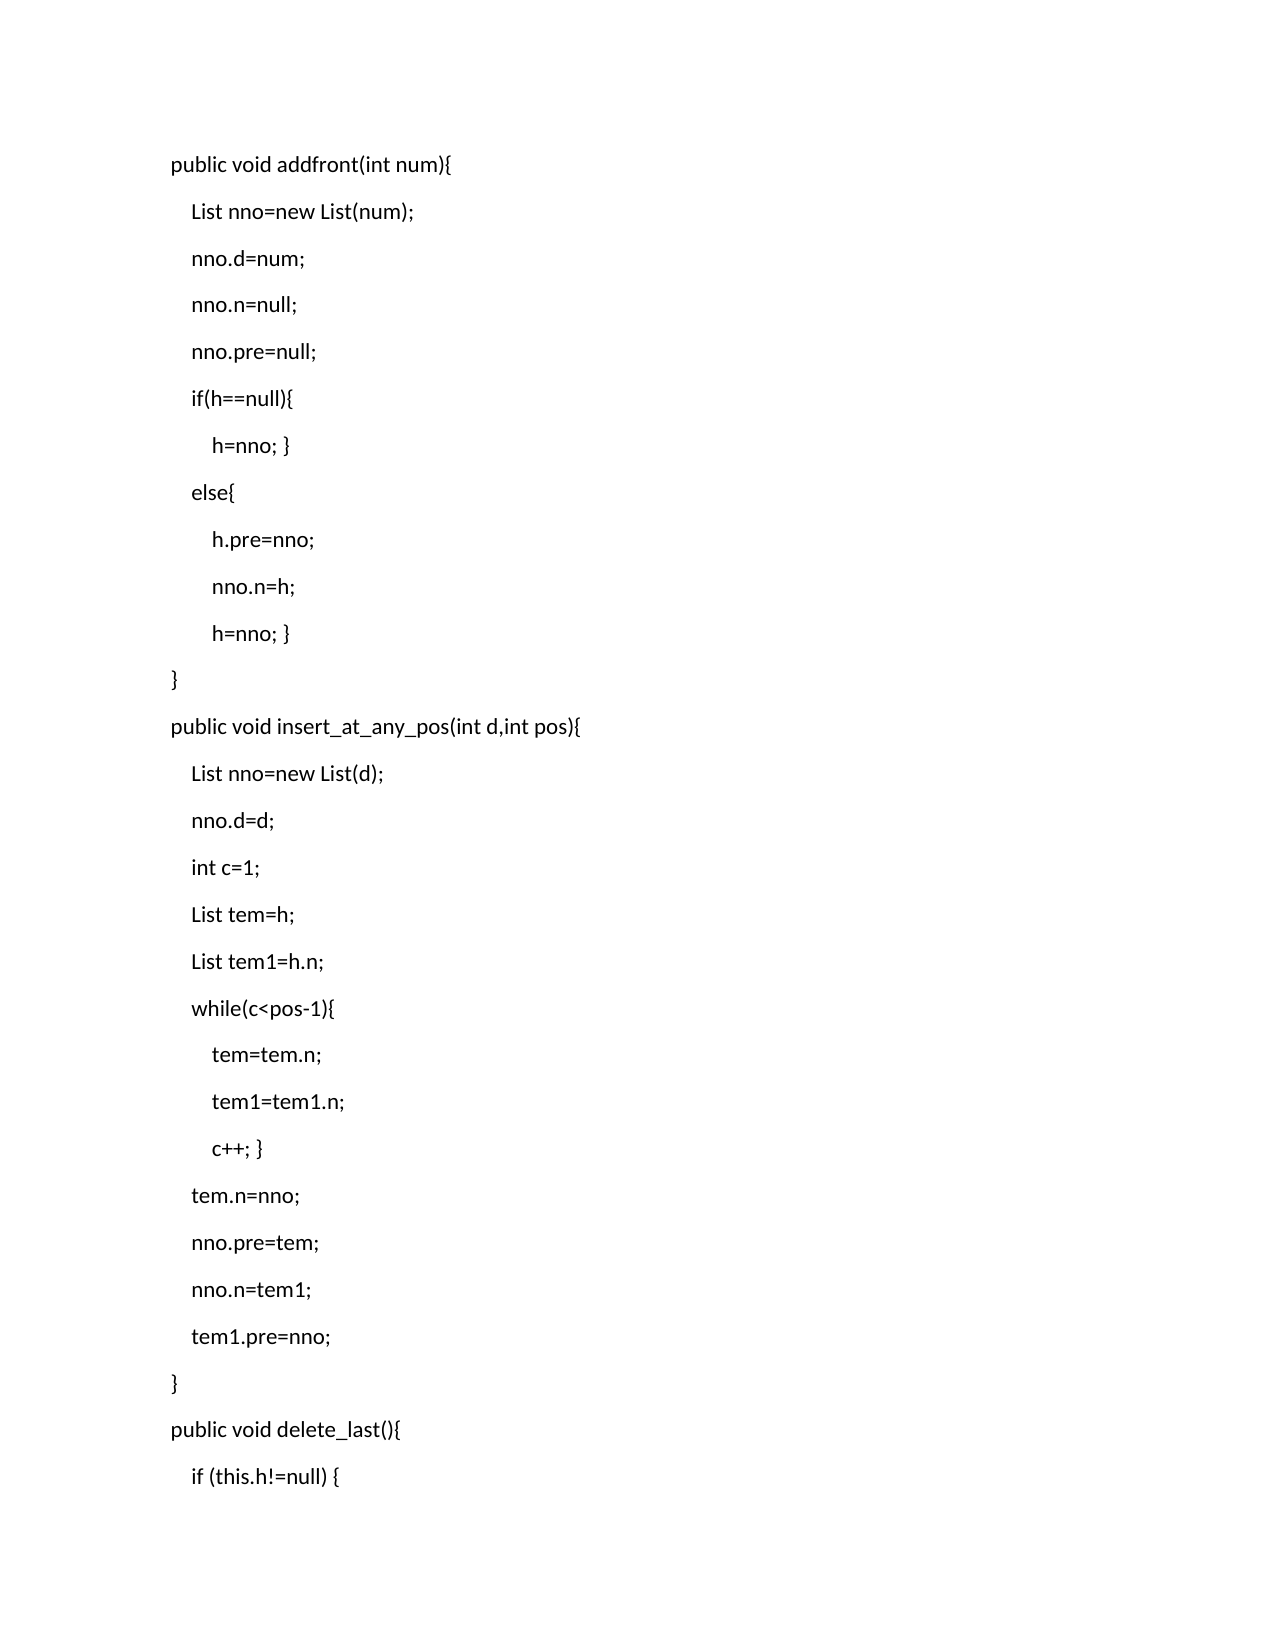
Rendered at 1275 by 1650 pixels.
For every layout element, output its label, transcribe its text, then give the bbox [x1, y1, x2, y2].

text tem.n=nno; [150, 1181, 1125, 1209]
text nno.n=h; [150, 572, 1125, 600]
text tem=tem.n; [150, 1041, 1125, 1069]
text List tem=h; [150, 900, 1125, 928]
text int c=1; [150, 853, 1125, 881]
text h=nno; } [150, 431, 1125, 459]
text else{ [150, 478, 1125, 506]
text public void insert_at_any_pos(int d,int pos){ [150, 712, 1125, 741]
text c++; } [150, 1134, 1125, 1162]
text if(h==null){ [150, 384, 1125, 412]
text List tem1=h.n; [150, 947, 1125, 975]
text nno.n=null; [150, 291, 1125, 319]
text nno.pre=tem; [150, 1228, 1125, 1256]
text nno.n=tem1; [150, 1275, 1125, 1303]
text List nno=new List(d); [150, 759, 1125, 787]
text if (this.h!=null) { [150, 1462, 1125, 1491]
text List nno=new List(num); [150, 197, 1125, 225]
text tem1=tem1.n; [150, 1087, 1125, 1116]
text tem1.pre=nno; [150, 1322, 1125, 1350]
text public void addfront(int num){ [150, 150, 1125, 178]
text h=nno; } [150, 619, 1125, 647]
text } [150, 1369, 1125, 1397]
text public void delete_last(){ [150, 1416, 1125, 1444]
text h.pre=nno; [150, 525, 1125, 553]
text nno.d=num; [150, 244, 1125, 272]
text nno.d=d; [150, 806, 1125, 834]
text while(c<pos-1){ [150, 994, 1125, 1022]
text } [150, 666, 1125, 694]
text nno.pre=null; [150, 337, 1125, 366]
